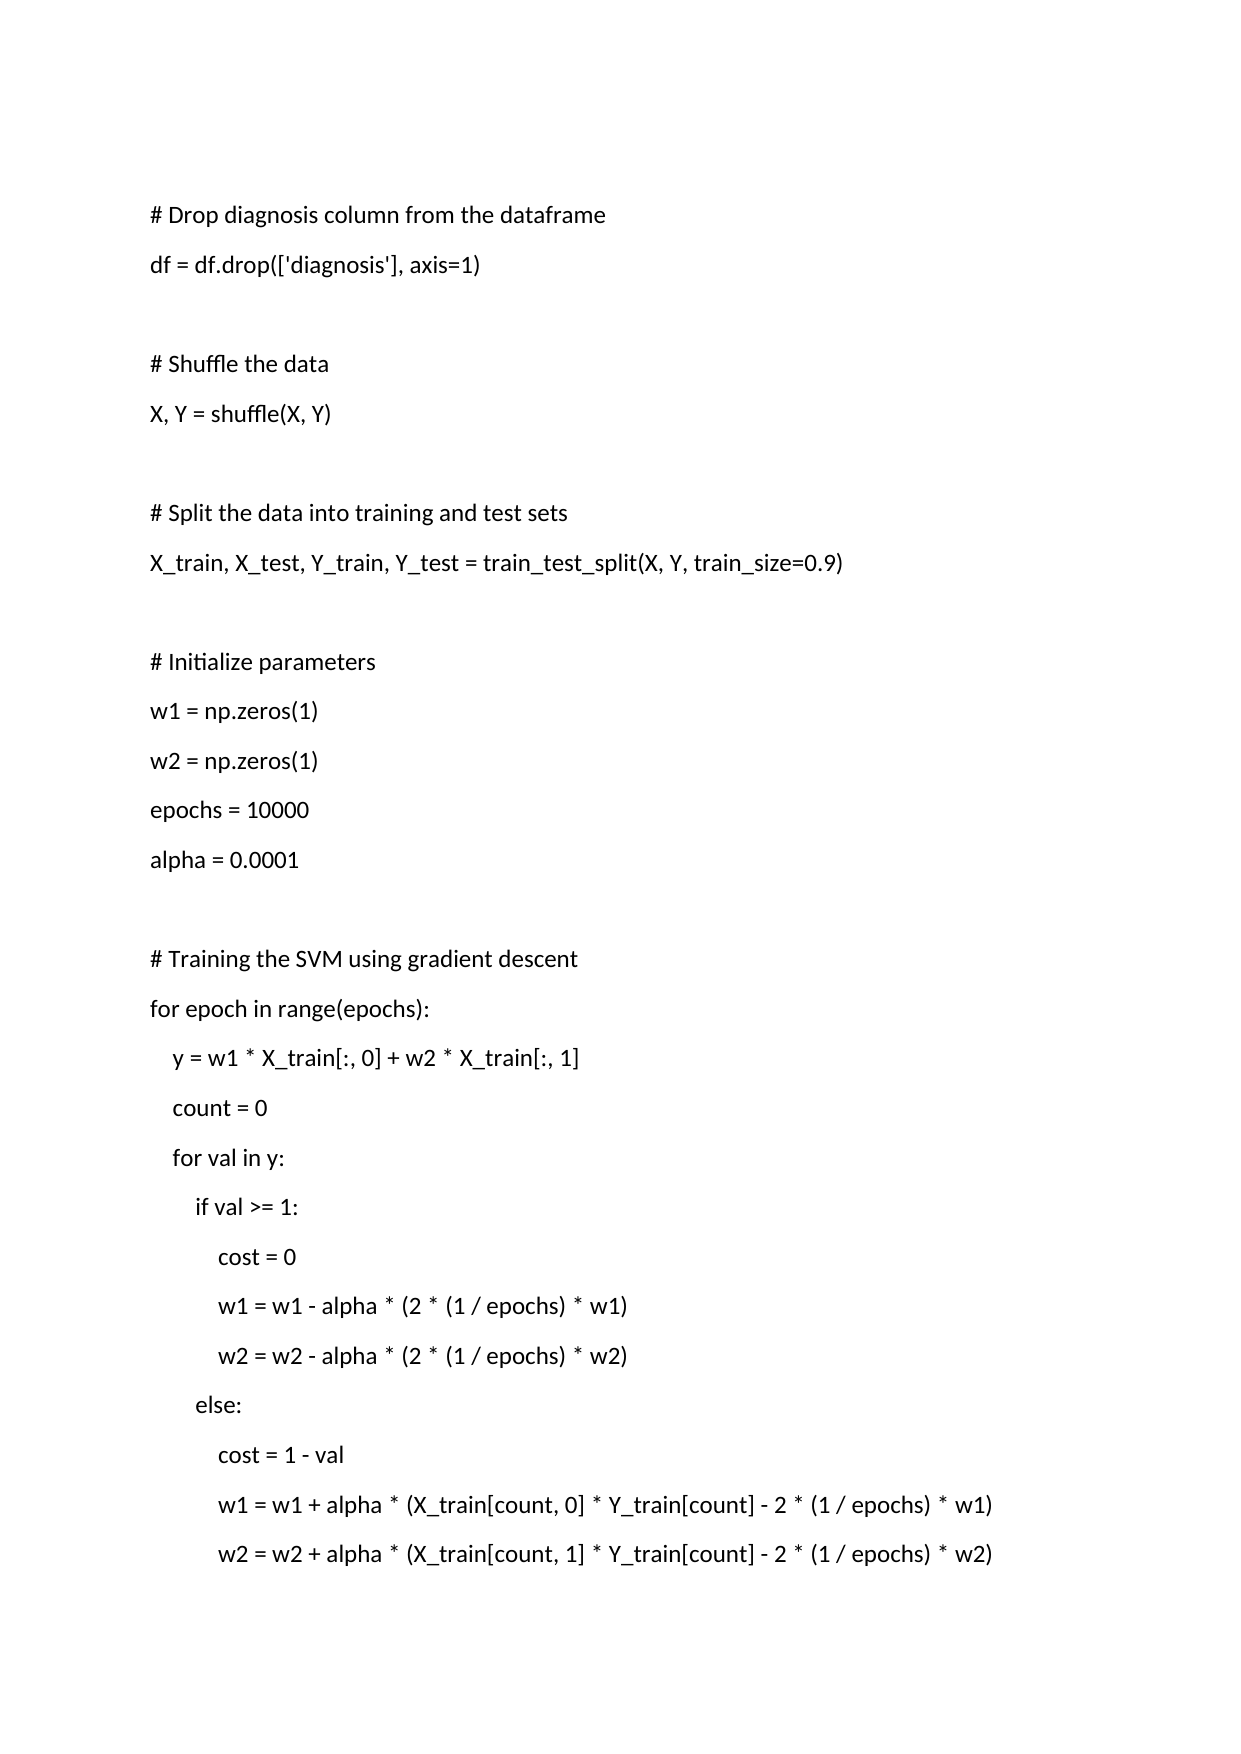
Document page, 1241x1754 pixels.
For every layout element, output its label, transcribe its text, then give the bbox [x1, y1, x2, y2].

text X_train, X_test, Y_train, Y_test = train_test_split(X, Y, train_size=0.9) [150, 547, 1090, 577]
text # Shuffle the data [150, 348, 1090, 379]
text df = df.drop(['diagnosis'], axis=1) [150, 249, 1090, 280]
text w2 = w2 - alpha * (2 * (1 / epochs) * w2) [150, 1340, 1090, 1371]
text # Initialize parameters [150, 646, 1090, 676]
text w1 = w1 - alpha * (2 * (1 / epochs) * w1) [150, 1290, 1090, 1321]
text else: [150, 1389, 1090, 1420]
text cost = 0 [150, 1241, 1090, 1271]
text # Split the data into training and test sets [150, 497, 1090, 528]
text w2 = np.zeros(1) [150, 745, 1090, 776]
text cost = 1 - val [150, 1439, 1090, 1470]
text # Drop diagnosis column from the dataframe [150, 199, 1090, 230]
text for epoch in range(epochs): [150, 993, 1090, 1023]
text if val >= 1: [150, 1191, 1090, 1222]
text # Training the SVM using gradient descent [150, 943, 1090, 974]
text w2 = w2 + alpha * (X_train[count, 1] * Y_train[count] - 2 * (1 / epochs) * w2) [150, 1538, 1090, 1569]
text alpha = 0.0001 [150, 844, 1090, 875]
text w1 = np.zeros(1) [150, 695, 1090, 726]
text w1 = w1 + alpha * (X_train[count, 0] * Y_train[count] - 2 * (1 / epochs) * w1) [150, 1489, 1090, 1519]
text for val in y: [150, 1142, 1090, 1172]
text y = w1 * X_train[:, 0] + w2 * X_train[:, 1] [150, 1042, 1090, 1073]
text X, Y = shuffle(X, Y) [150, 398, 1090, 428]
text epochs = 10000 [150, 794, 1090, 825]
text count = 0 [150, 1092, 1090, 1123]
